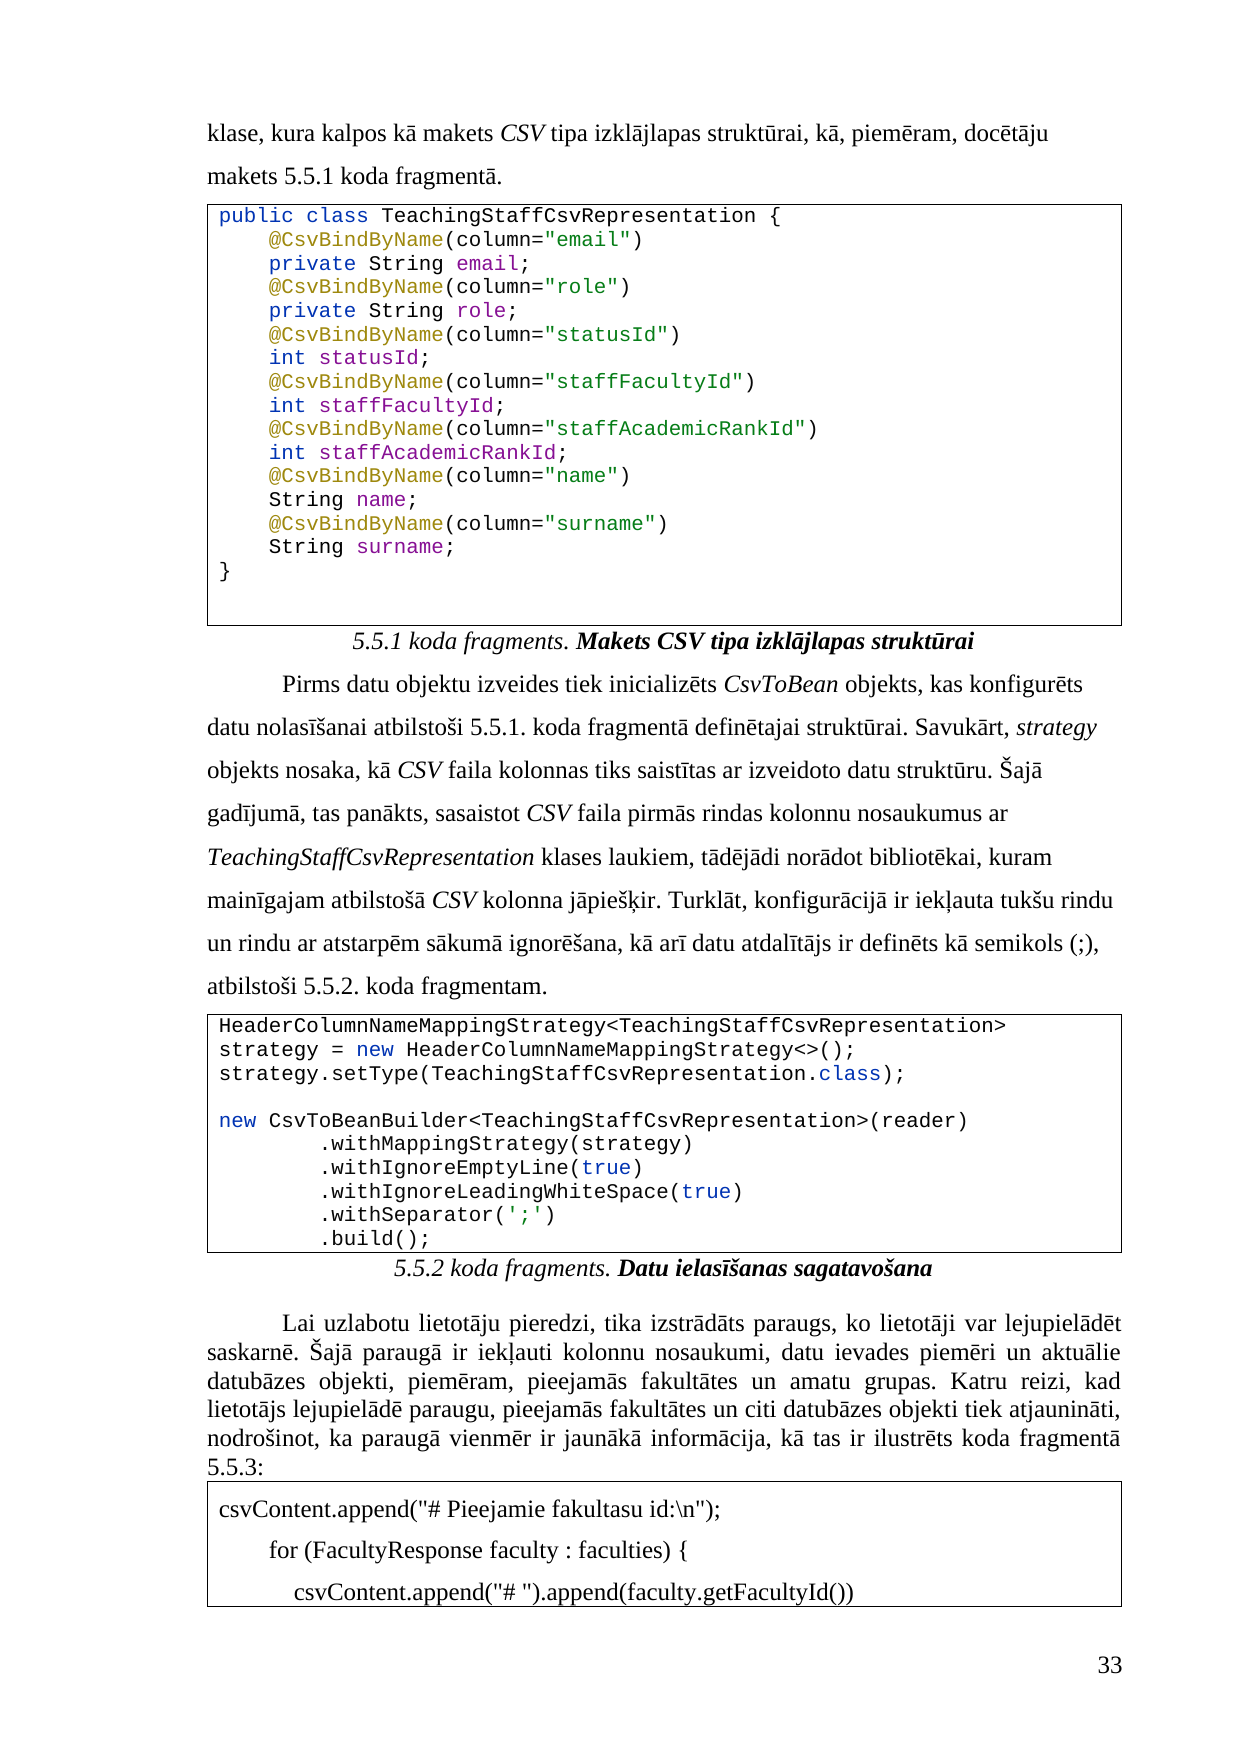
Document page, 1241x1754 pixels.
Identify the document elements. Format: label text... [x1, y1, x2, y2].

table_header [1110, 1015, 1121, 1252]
text Pirms datu objektu izveides tiek inicializēts CsvToBean objekts, kas konfigurēts datu nolasīšanai atbilstoši 5.5.1. koda fragmentā definētajai struktūrai. Savukārt, strategy objekts nosaka, kā CSV faila kolonnas tiks saistītas ar izveidoto datu struktūru. Šajā gadījumā, tas panākts, sasaistot CSV faila pirmās rindas kolonnu nosaukumus ar TeachingStaffCsvRepresentation klases laukiem, tādējādi norādot bibliotēkai, kuram mainīgajam atbilstošā CSV kolonna jāpiešķir. Turklāt, konfigurācijā ir iekļauta tukšu rindu un rindu ar atstarpēm sākumā ignorēšana, kā arī datu atdalītājs ir definēts kā semikols (;), atbilstoši 5.5.2. koda fragmentam. [207, 669, 1122, 1000]
text 5.5.2 koda fragments. Datu ielasīšanas sagatavošana [207, 1253, 1122, 1281]
text Lai uzlabotu lietotāju pieredzi, tika izstrādāts paraugs, ko lietotāji var lejupielādēt saskarnē. Šajā paraugā ir iekļauti kolonnu nosaukumi, datu ievades piemēri un aktuālie datubāzes objekti, piemēram, pieejamās fakultātes un amatu grupas. Katru reizi, kad lietotājs lejupielādē paraugu, pieejamās fakultātes un citi datubāzes objekti tiek atjaunināti, nodrošinot, ka paraugā vienmēr ir jaunākā informācija, kā tas ir ilustrēts koda fragmentā 5.5.3: [207, 1308, 1122, 1481]
text 5.5.1 koda fragments. Makets CSV tipa izklājlapas struktūrai [207, 626, 1122, 655]
table_header public class TeachingStaffCsvRepresentation { @CsvBindByName(column="email") private String email; @CsvBindByName(column="role") private String role; @CsvBindByName(column="statusId") int statusId; @CsvBindByName(column="staffFacultyId") int staffFacultyId; @CsvBindByName(column="staffAcademicRankId") int staffAcademicRankId; @CsvBindByName(column="name") String name; @CsvBindByName(column="surname") String surname; } [208, 205, 1121, 625]
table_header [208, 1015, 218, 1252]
